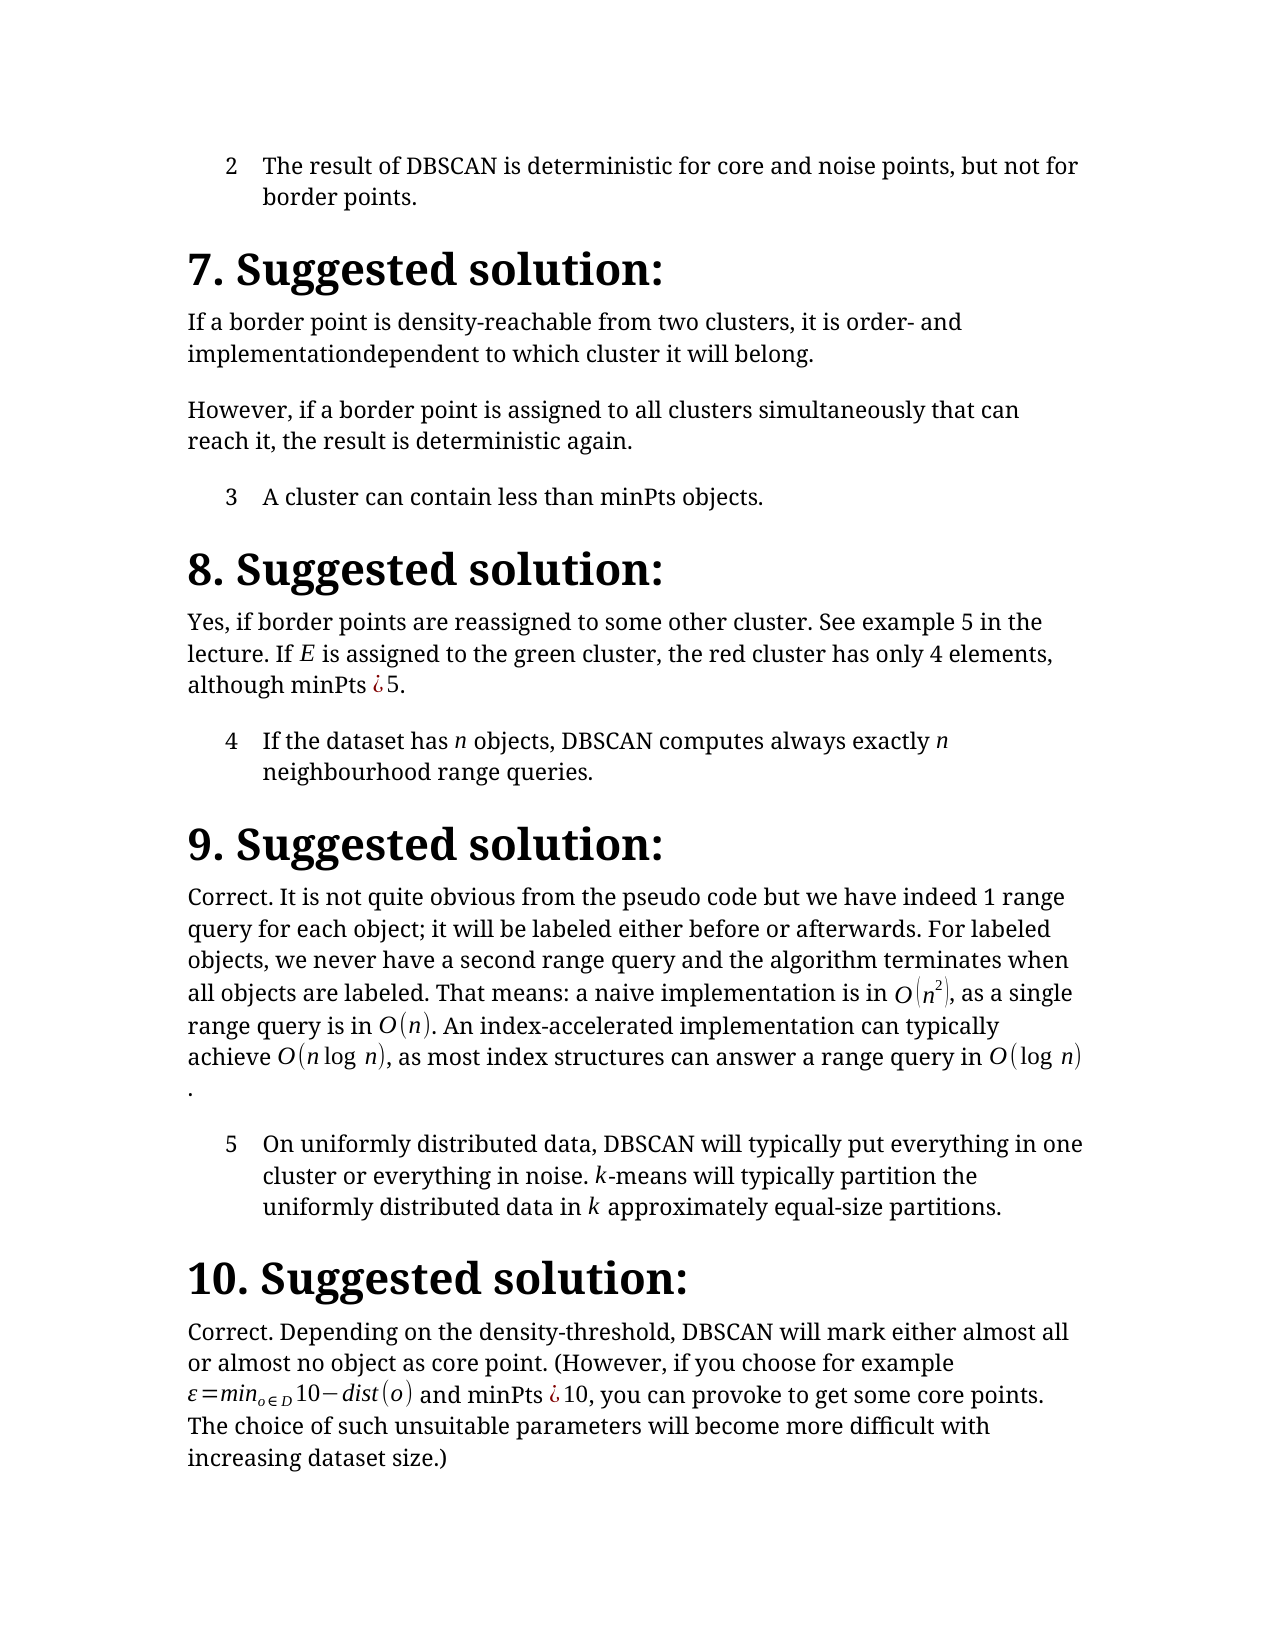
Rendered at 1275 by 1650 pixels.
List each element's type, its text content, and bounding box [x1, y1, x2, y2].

text 10. Suggested solution: [187, 1259, 1087, 1303]
text Yes, if border points are reassigned to some other cluster. See example 5 in the lecture. If is assigned to the green cluster, the red cluster has only 4 elements, although minPts . [187, 606, 1087, 700]
text 8. Suggested solution: [187, 550, 1087, 594]
list If the dataset has objects, DBSCAN computes always exactly neighbourhood range queries. [225, 725, 1087, 787]
list The result of DBSCAN is deterministic for core and noise points, but not for border points. [225, 150, 1087, 212]
list A cluster can contain less than minPts objects. [225, 481, 1087, 512]
text Correct. Depending on the density-threshold, DBSCAN will mark either almost all or almost no object as core point. (However, if you choose for example and minPts , you can provoke to get some core points. The choice of such unsuitable parameters will become more difficult with increasing dataset size.) [187, 1316, 1087, 1473]
text If a border point is density-reachable from two clusters, it is order- and implementationdependent to which cluster it will belong. [187, 306, 1087, 369]
text However, if a border point is assigned to all clusters simultaneously that can reach it, the result is deterministic again. [187, 394, 1087, 456]
list On uniformly distributed data, DBSCAN will typically put everything in one cluster or everything in noise. -means will typically partition the uniformly distributed data in approximately equal-size partitions. [225, 1128, 1087, 1222]
text 7. Suggested solution: [187, 250, 1087, 294]
text Correct. It is not quite obvious from the pseudo code but we have indeed 1 range query for each object; it will be labeled either before or afterwards. For labeled objects, we never have a second range query and the algorithm terminates when all objects are labeled. That means: a naive implementation is in , as a single range query is in . An index-accelerated implementation can typically achieve , as most index structures can answer a range query in . [187, 881, 1087, 1103]
text 9. Suggested solution: [187, 825, 1087, 869]
